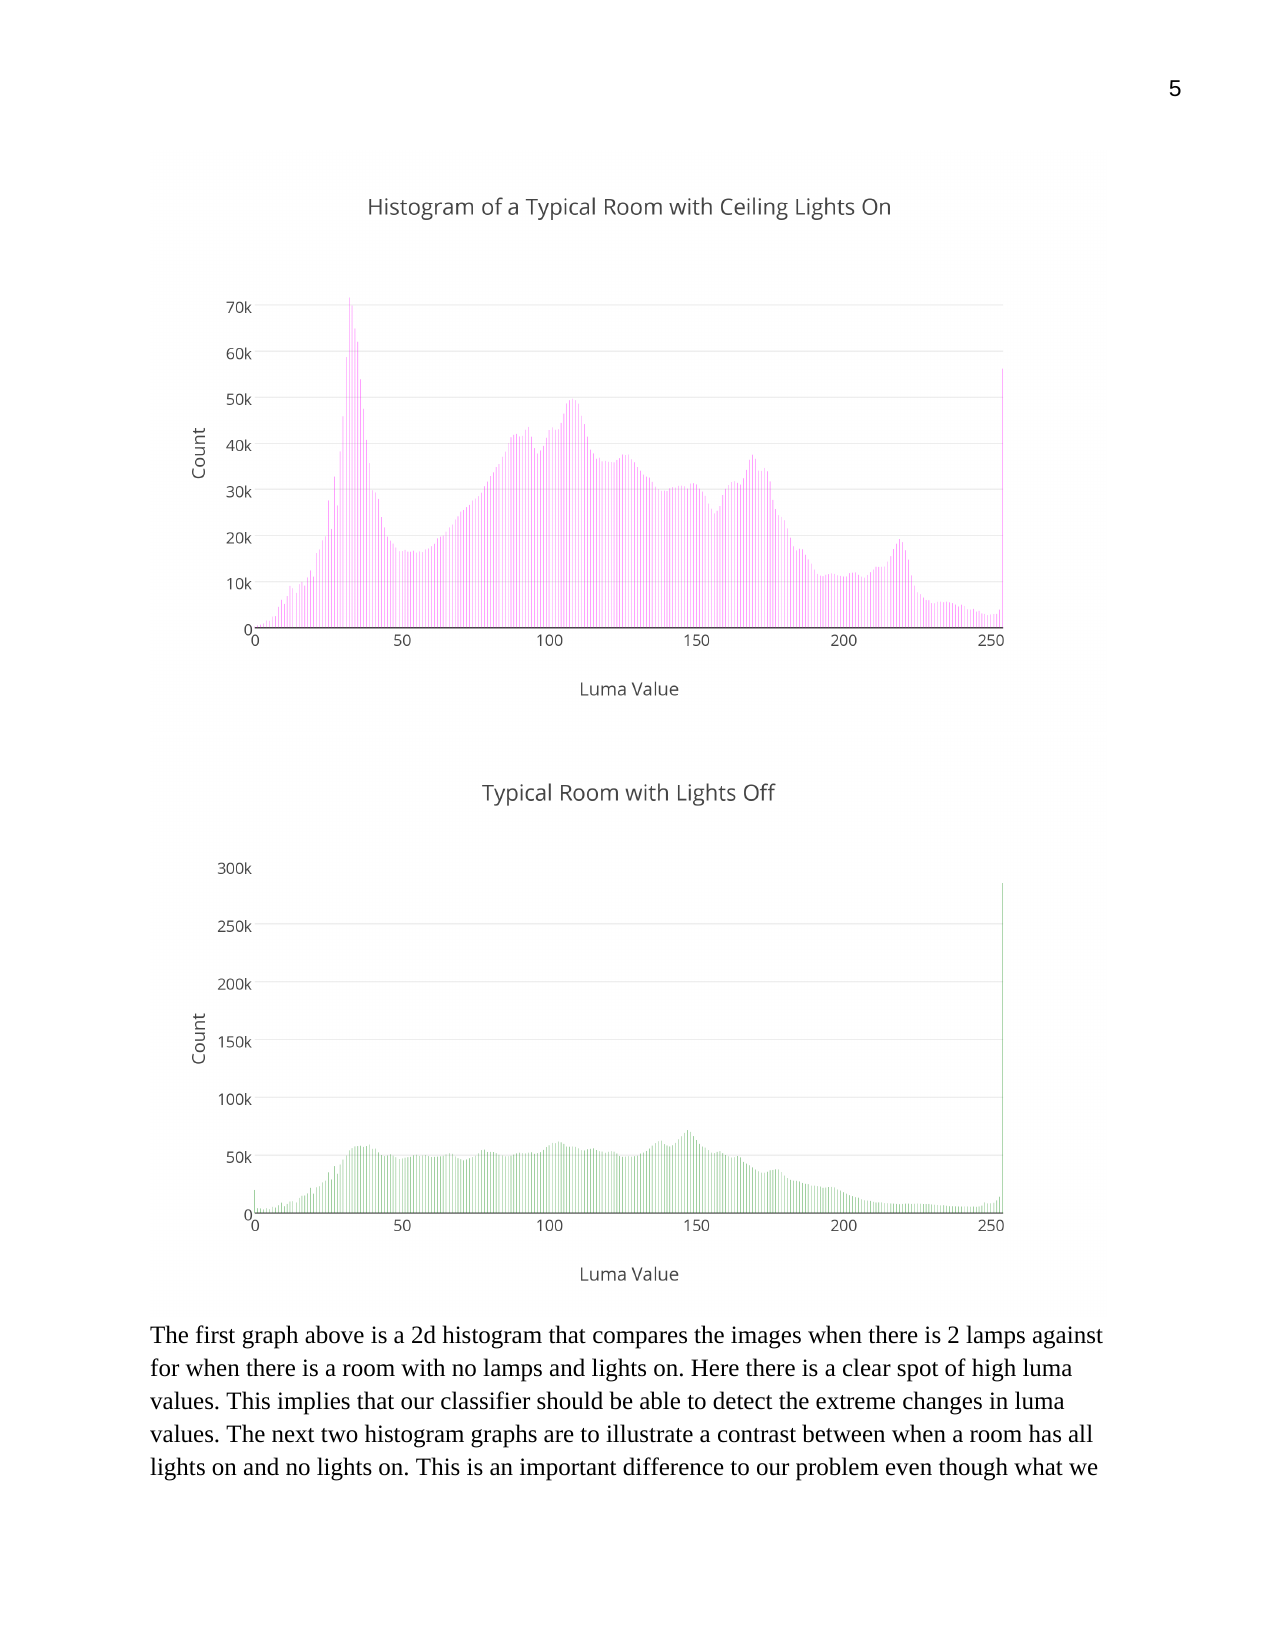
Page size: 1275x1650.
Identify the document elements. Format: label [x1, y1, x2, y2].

text [150, 1320, 1106, 1481]
picture [150, 150, 1107, 732]
picture [150, 735, 1107, 1317]
